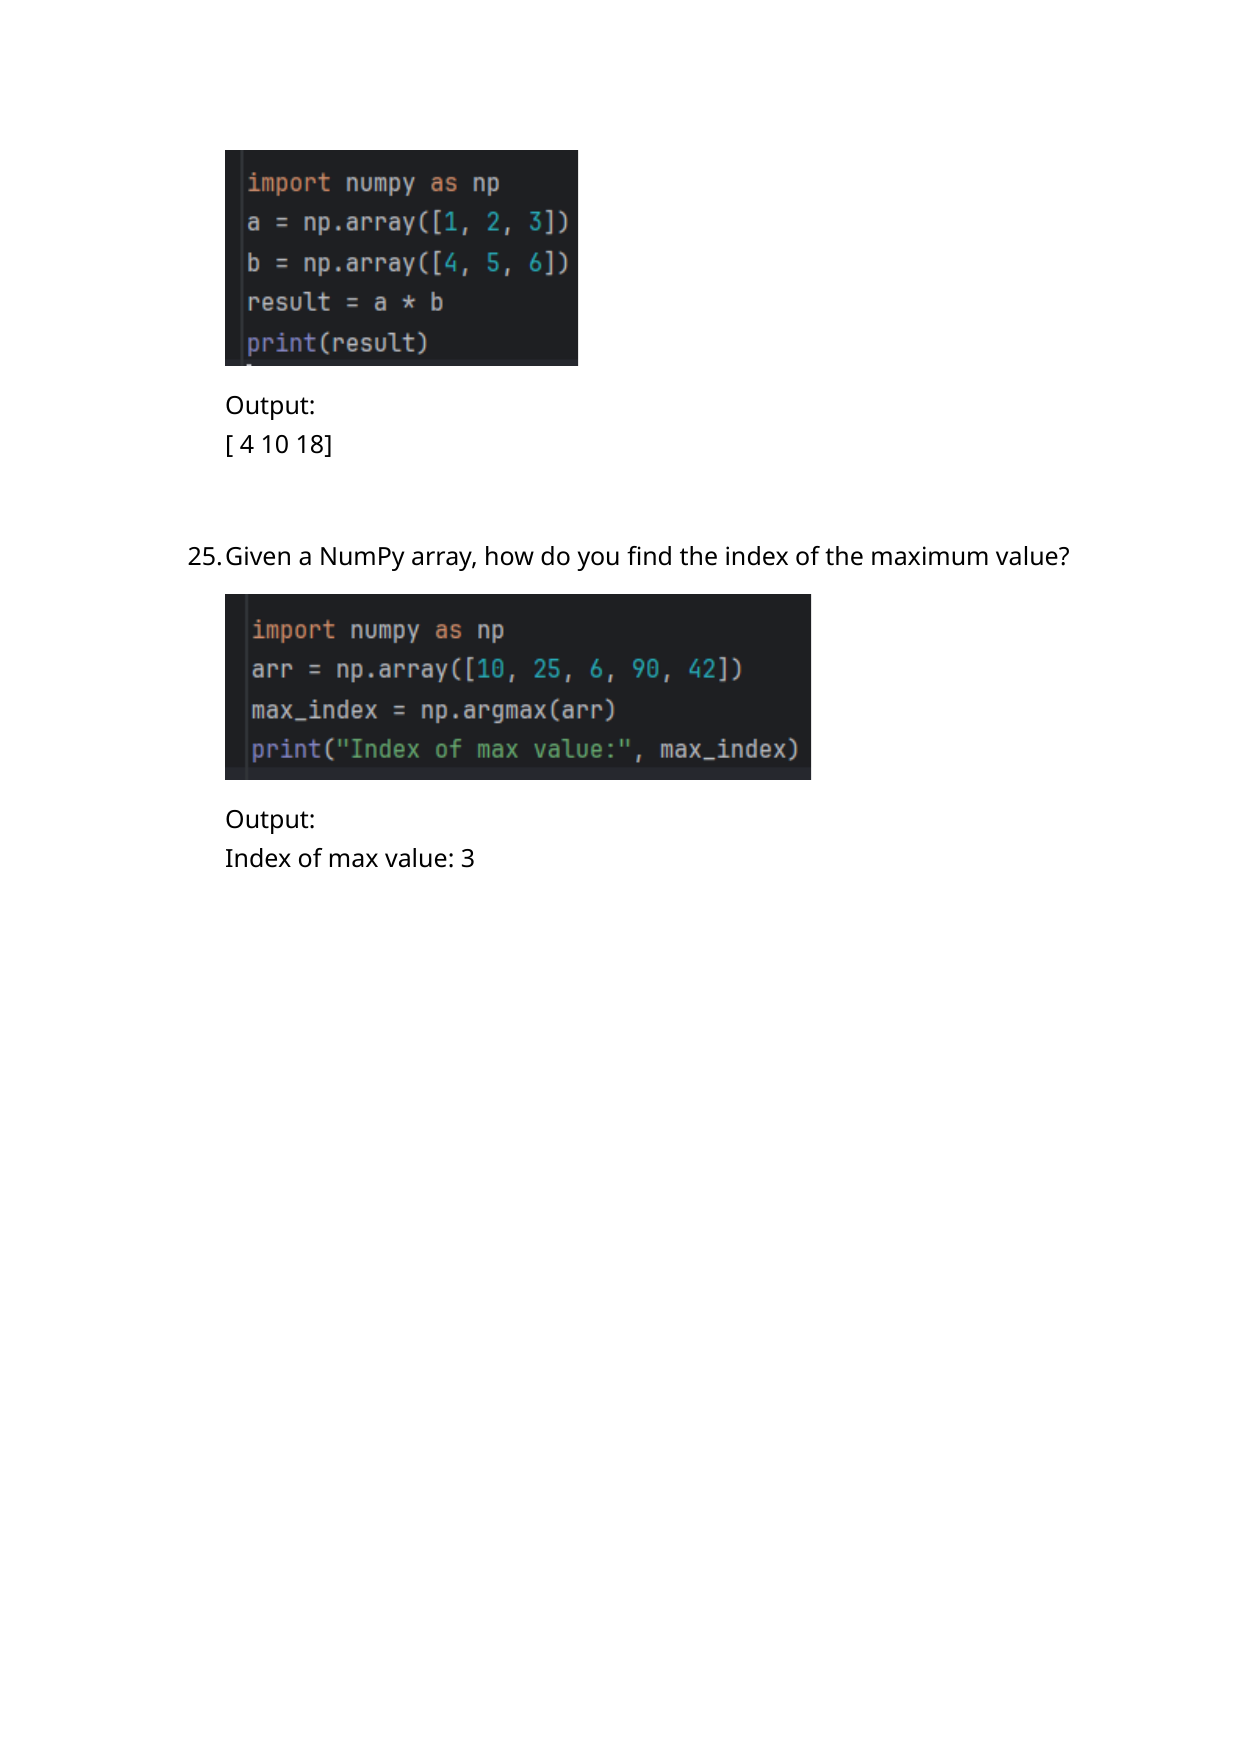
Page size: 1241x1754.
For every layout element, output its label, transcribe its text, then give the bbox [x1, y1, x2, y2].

picture [225, 150, 579, 366]
text Output: [ 4 10 18] [225, 387, 1090, 461]
text Output: Index of max value: 3 [225, 802, 1090, 875]
picture [225, 594, 812, 780]
list Given a NumPy array, how do you find the index of the maximum value? [187, 538, 1090, 572]
